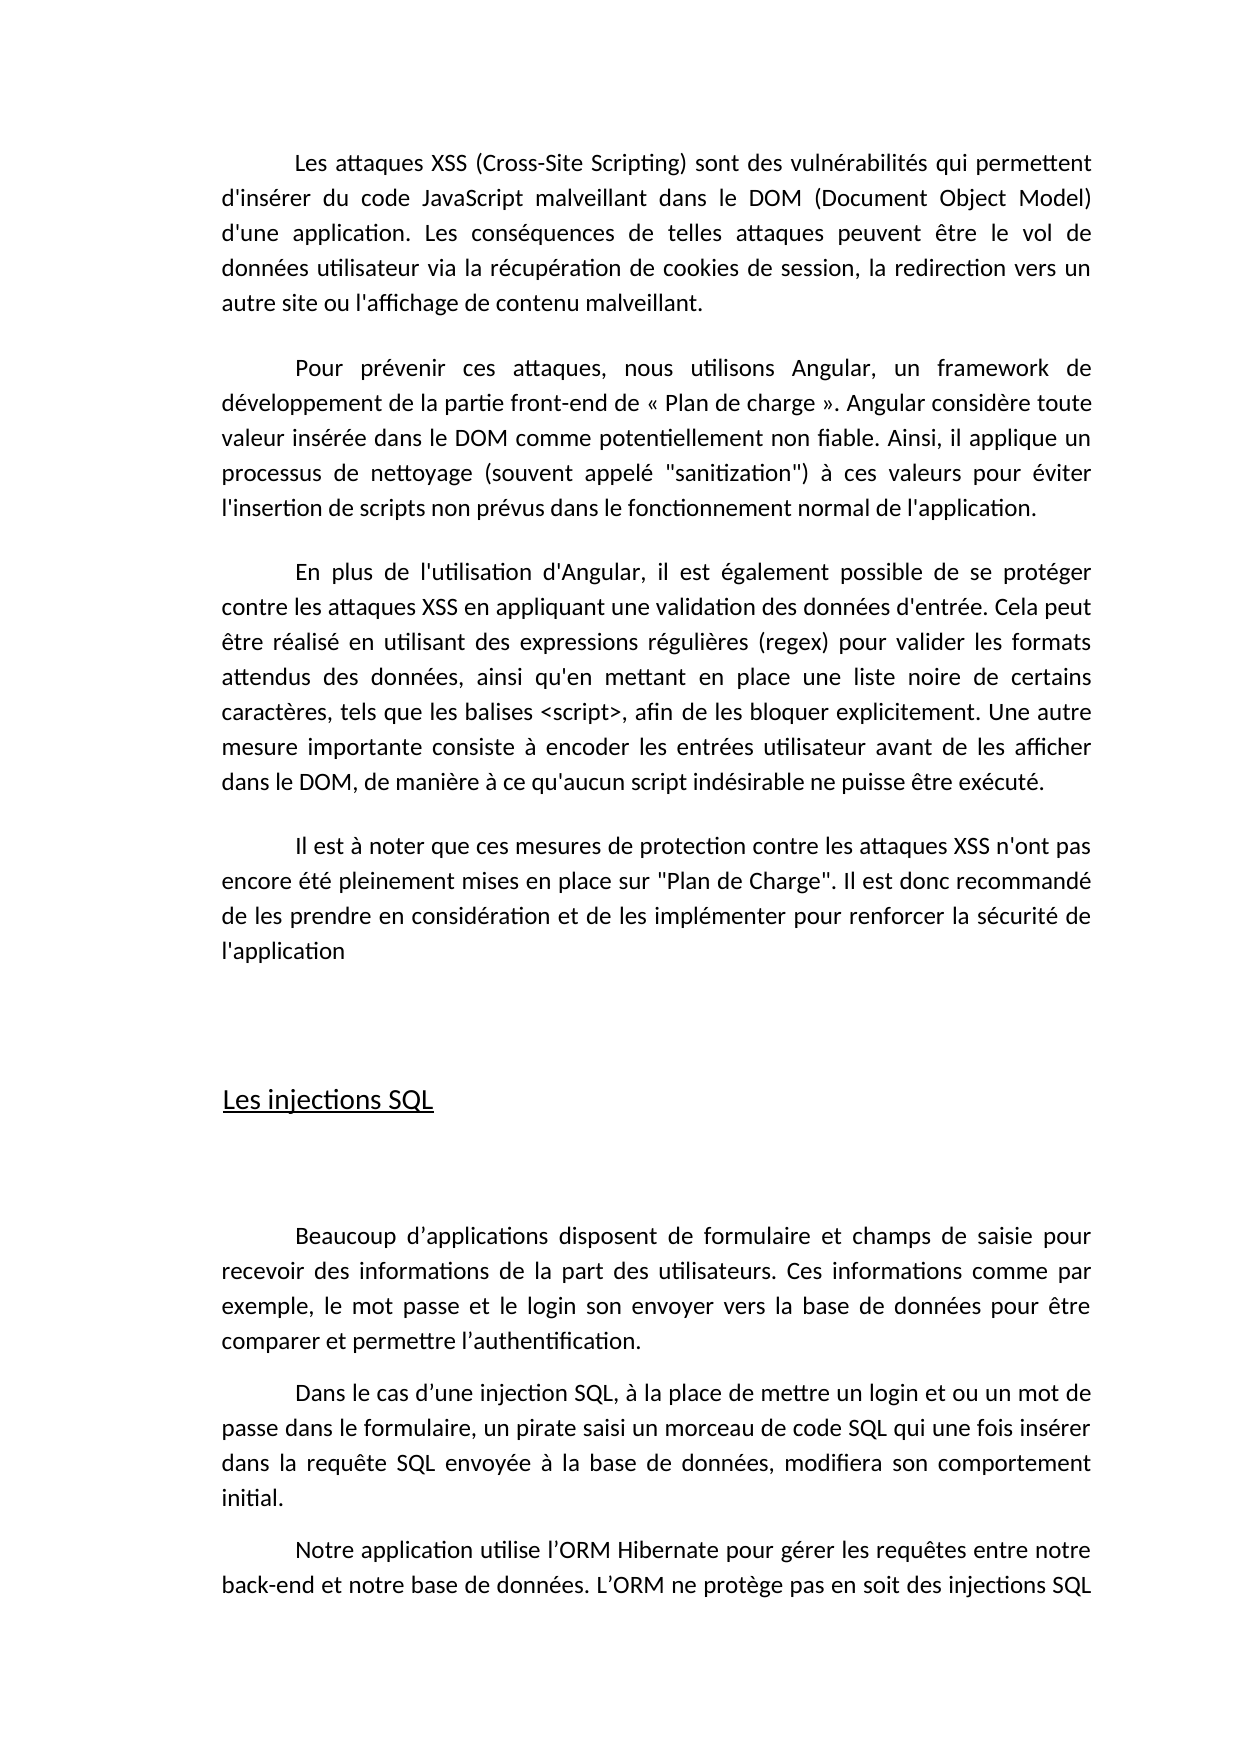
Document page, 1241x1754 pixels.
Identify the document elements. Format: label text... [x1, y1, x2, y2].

text Les attaques XSS (Cross-Site Scripting) sont des vulnérabilités qui permettent d'insérer du code JavaScript malveillant dans le DOM (Document Object Model) d'une application. Les conséquences de telles attaques peuvent être le vol de données utilisateur via la récupération de cookies de session, la redirection vers un autre site ou l'affichage de contenu malveillant. [221, 148, 1093, 318]
text Il est à noter que ces mesures de protection contre les attaques XSS n'ont pas encore été pleinement mises en place sur "Plan de Charge". Il est donc recommandé de les prendre en considération et de les implémenter pour renforcer la sécurité de l'application [221, 830, 1093, 966]
list Les injections SQL [223, 1081, 1093, 1117]
text Dans le cas d’une injection SQL, à la place de mettre un login et ou un mot de passe dans le formulaire, un pirate saisi un morceau de code SQL qui une fois insérer dans la requête SQL envoyée à la base de données, modifiera son comportement initial. [221, 1377, 1093, 1513]
text Beaucoup d’applications disposent de formulaire et champs de saisie pour recevoir des informations de la part des utilisateurs. Ces informations comme par exemple, le mot passe et le login son envoyer vers la base de données pour être comparer et permettre l’authentification. [221, 1221, 1093, 1356]
text En plus de l'utilisation d'Angular, il est également possible de se protéger contre les attaques XSS en appliquant une validation des données d'entrée. Cela peut être réalisé en utilisant des expressions régulières (regex) pour valider les formats attendus des données, ainsi qu'en mettant en place une liste noire de certains caractères, tels que les balises <script>, afin de les bloquer explicitement. Une autre mesure importante consiste à encoder les entrées utilisateur avant de les afficher dans le DOM, de manière à ce qu'aucun script indésirable ne puisse être exécuté. [221, 556, 1093, 796]
text Pour prévenir ces attaques, nous utilisons Angular, un framework de développement de la partie front-end de « Plan de charge ». Angular considère toute valeur insérée dans le DOM comme potentiellement non fiable. Ainsi, il applique un processus de nettoyage (souvent appelé "sanitization") à ces valeurs pour éviter l'insertion de scripts non prévus dans le fonctionnement normal de l'application. [221, 352, 1093, 522]
